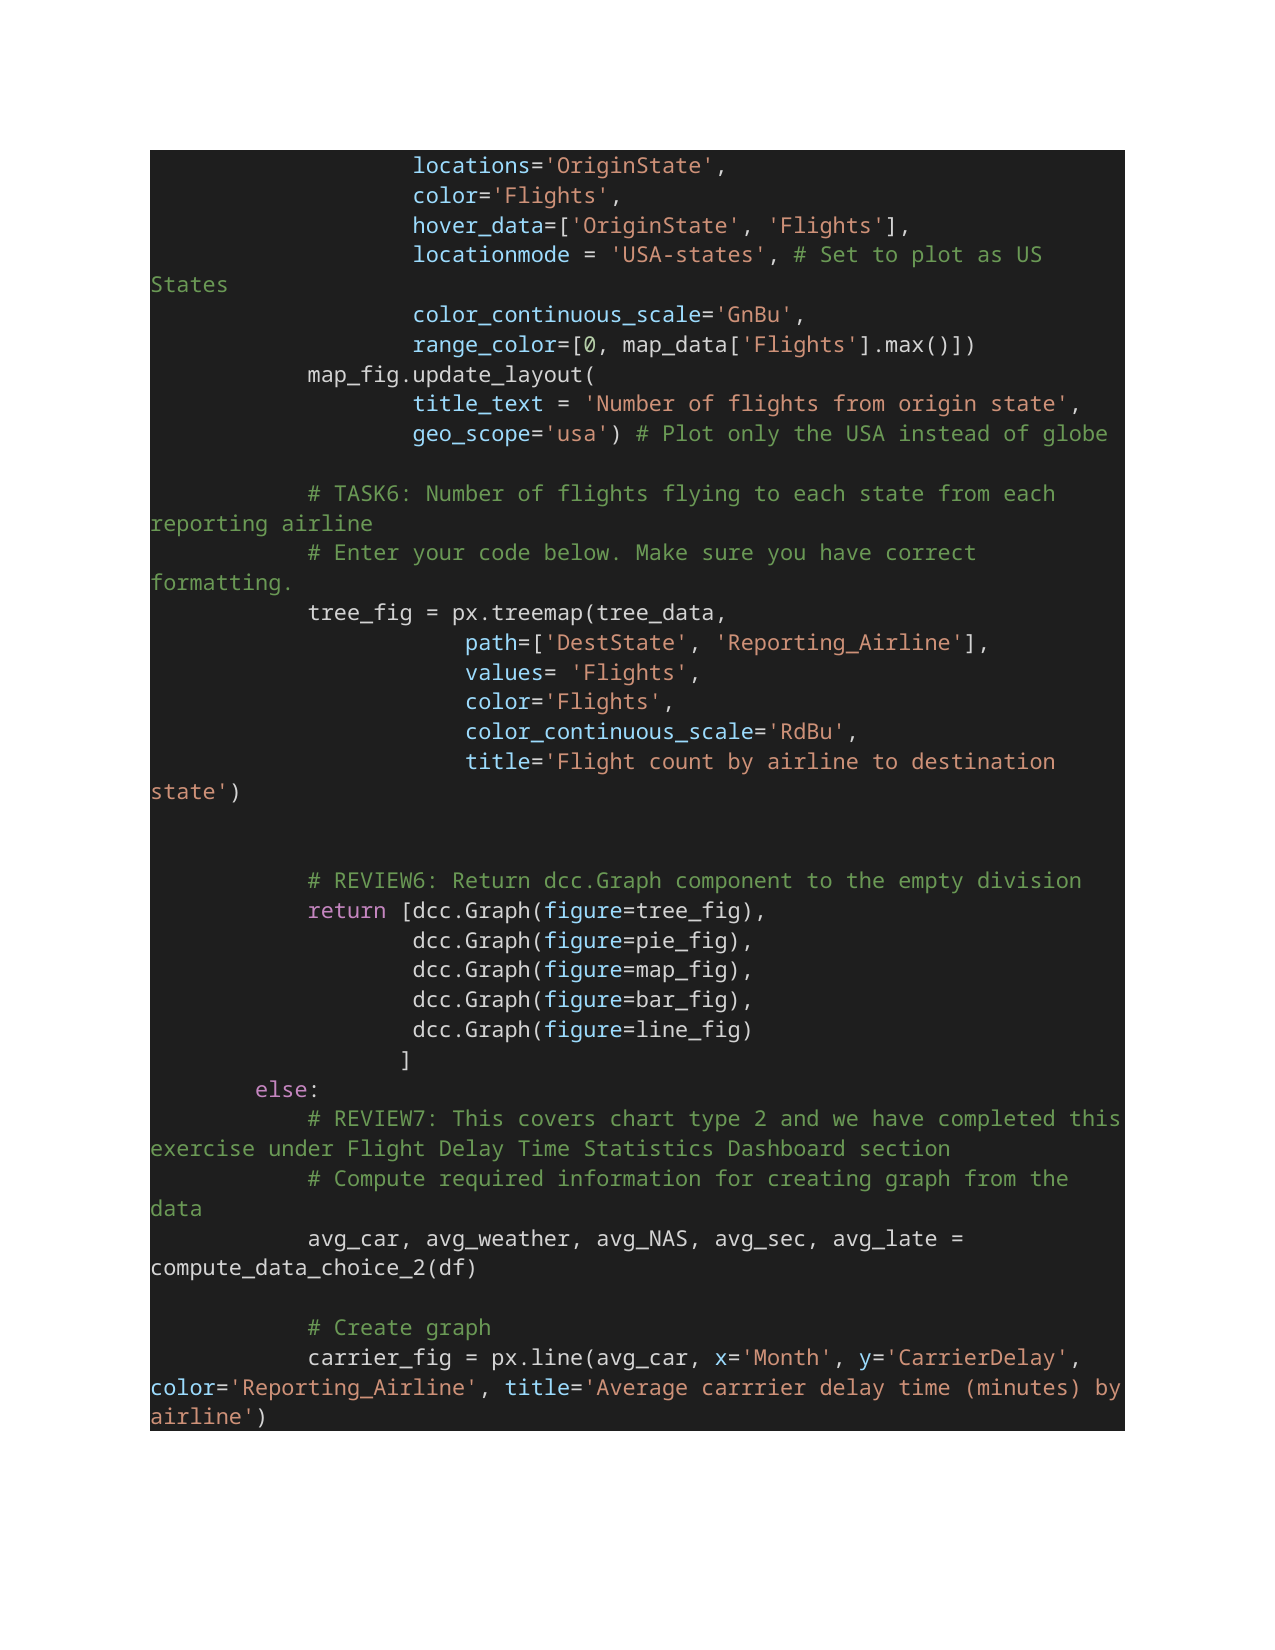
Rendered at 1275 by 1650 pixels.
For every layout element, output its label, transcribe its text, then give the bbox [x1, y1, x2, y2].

text range_color=[0, map_data['Flights'].max()]) [150, 329, 1125, 358]
text color='Flights', [150, 180, 1125, 209]
text carrier_fig = px.line(avg_car, x='Month', y='CarrierDelay', color='Reporting_Airline', title='Average carrrier delay time (minutes) by airline') [150, 1342, 1125, 1431]
text # TASK6: Number of flights flying to each state from each reporting airline [150, 478, 1125, 537]
text color='Flights', [150, 686, 1125, 716]
text # Create graph [150, 1312, 1125, 1342]
text dcc.Graph(figure=map_fig), [150, 954, 1125, 984]
text locationmode = 'USA-states', # Set to plot as US States [150, 239, 1125, 299]
text dcc.Graph(figure=line_fig) [150, 1014, 1125, 1044]
text dcc.Graph(figure=pie_fig), [150, 924, 1125, 954]
text # Compute required information for creating graph from the data [150, 1163, 1125, 1222]
text # Enter your code below. Make sure you have correct formatting. [150, 537, 1125, 597]
text path=['DestState', 'Reporting_Airline'], [150, 627, 1125, 656]
text title='Flight count by airline to destination state') [150, 746, 1125, 805]
text locations='OriginState', [150, 150, 1125, 180]
text color_continuous_scale='GnBu', [150, 299, 1125, 329]
text title_text = 'Number of flights from origin state', [150, 388, 1125, 418]
text # REVIEW7: This covers chart type 2 and we have completed this exercise under Flight Delay Time Statistics Dashboard section [150, 1103, 1125, 1163]
text avg_car, avg_weather, avg_NAS, avg_sec, avg_late = compute_data_choice_2(df) [150, 1222, 1125, 1282]
text ] [150, 1044, 1125, 1073]
text values= 'Flights', [150, 656, 1125, 686]
text tree_fig = px.treemap(tree_data, [150, 597, 1125, 627]
text return [dcc.Graph(figure=tree_fig), [150, 895, 1125, 924]
text geo_scope='usa') # Plot only the USA instead of globe [150, 418, 1125, 448]
text else: [150, 1073, 1125, 1103]
text # REVIEW6: Return dcc.Graph component to the empty division [150, 865, 1125, 895]
text hover_data=['OriginState', 'Flights'], [150, 209, 1125, 239]
text map_fig.update_layout( [150, 358, 1125, 388]
text color_continuous_scale='RdBu', [150, 716, 1125, 746]
text dcc.Graph(figure=bar_fig), [150, 984, 1125, 1014]
